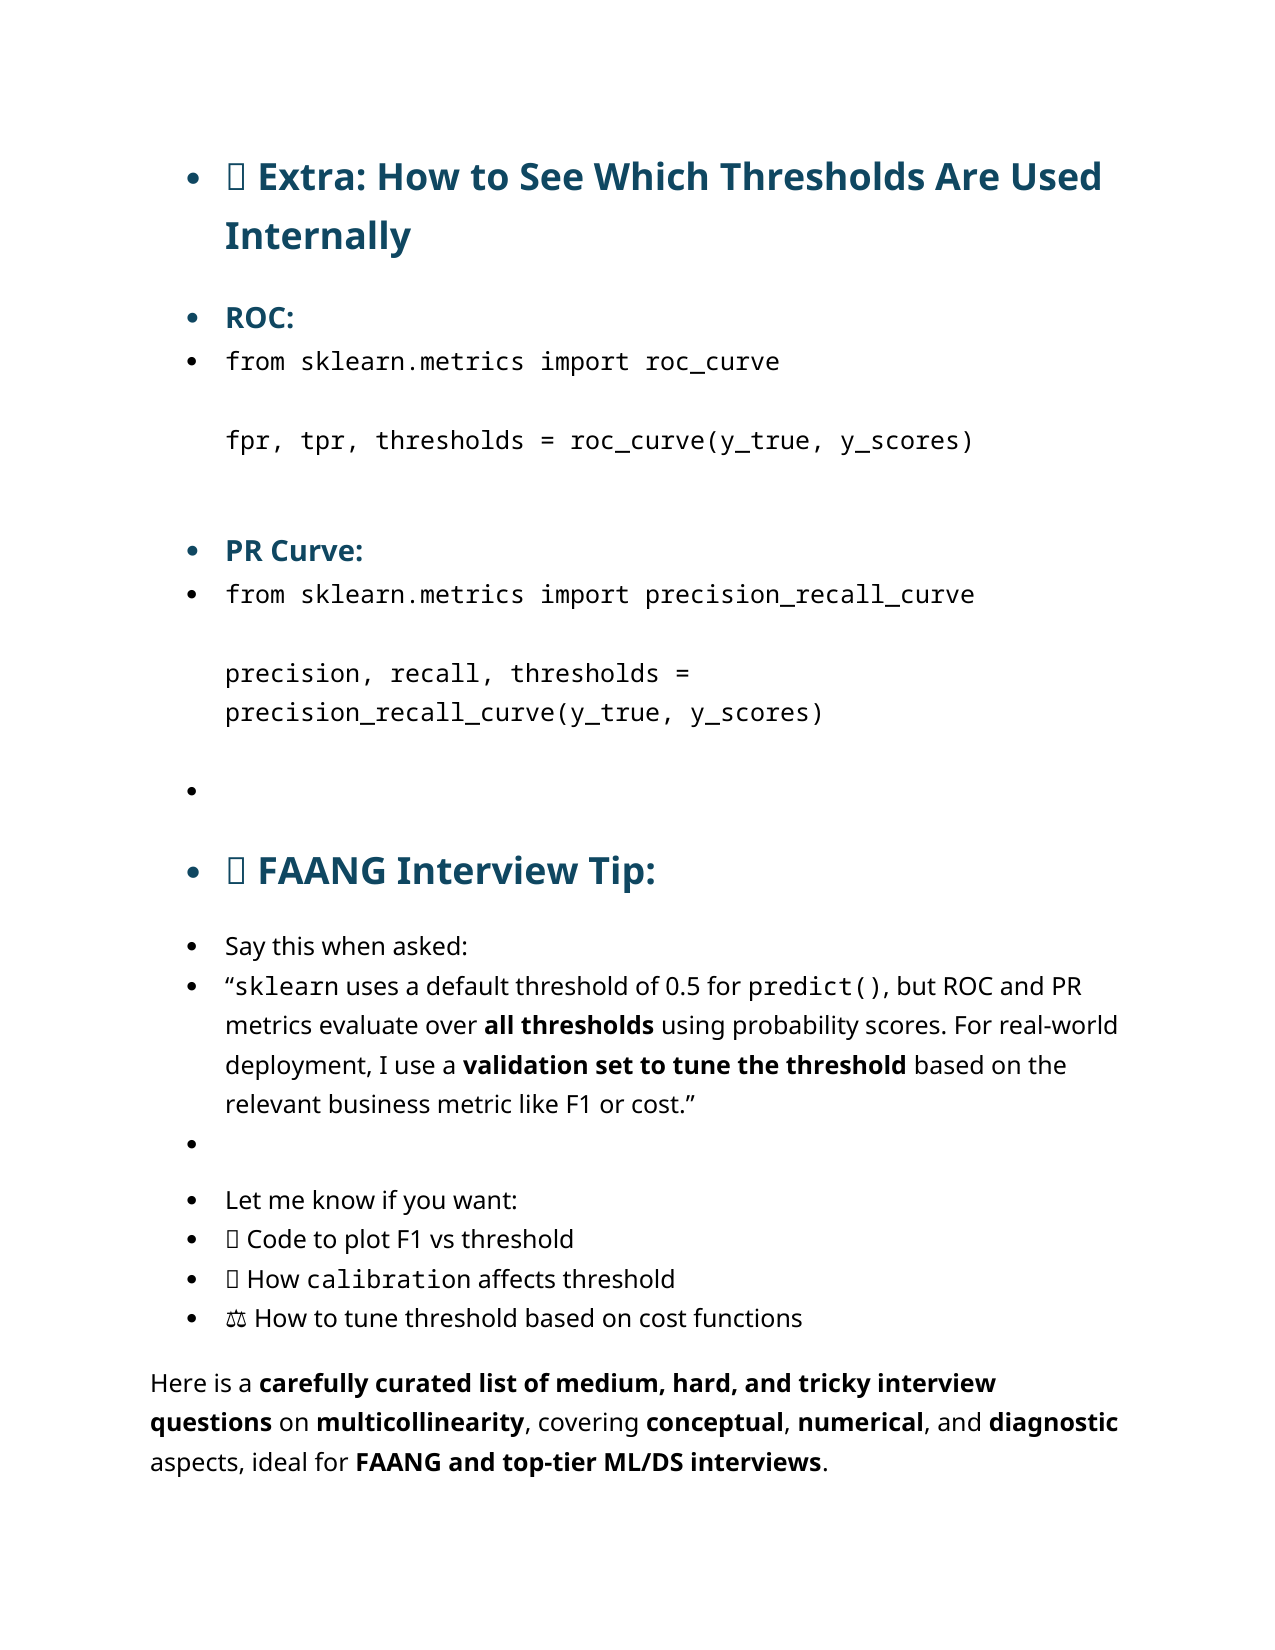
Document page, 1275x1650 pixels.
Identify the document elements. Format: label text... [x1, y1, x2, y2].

list 🧪 Code to plot F1 vs threshold [187, 1222, 1125, 1256]
text Here is a carefully curated list of medium, hard, and tricky interview questions on multicollinearity, covering conceptual, numerical, and diagnostic aspects, ideal for FAANG and top-tier ML/DS interviews. [150, 1365, 1125, 1478]
subtitle 🔥 FAANG Interview Tip: [187, 845, 1125, 896]
list from sklearn.metrics import roc_curve fpr, tpr, thresholds = roc_curve(y_true, y_scores) [187, 343, 1125, 496]
list ⚖️ How to tune threshold based on cost functions [187, 1301, 1125, 1335]
subtitle 🧠 Extra: How to See Which Thresholds Are Used Internally [187, 150, 1125, 260]
list “sklearn uses a default threshold of 0.5 for predict(), but ROC and PR metrics evaluate over all thresholds using probability scores. For real-world deployment, I use a validation set to tune the threshold based on the relevant business metric like F1 or cost.” [187, 968, 1125, 1121]
list Let me know if you want: [187, 1182, 1125, 1216]
list 🔁 How calibration affects threshold [187, 1261, 1125, 1295]
list Say this when asked: [187, 929, 1125, 963]
list from sklearn.metrics import precision_recall_curve precision, recall, thresholds = precision_recall_curve(y_true, y_scores) [187, 577, 1125, 769]
subtitle ROC: [187, 298, 1125, 337]
subtitle PR Curve: [187, 531, 1125, 570]
